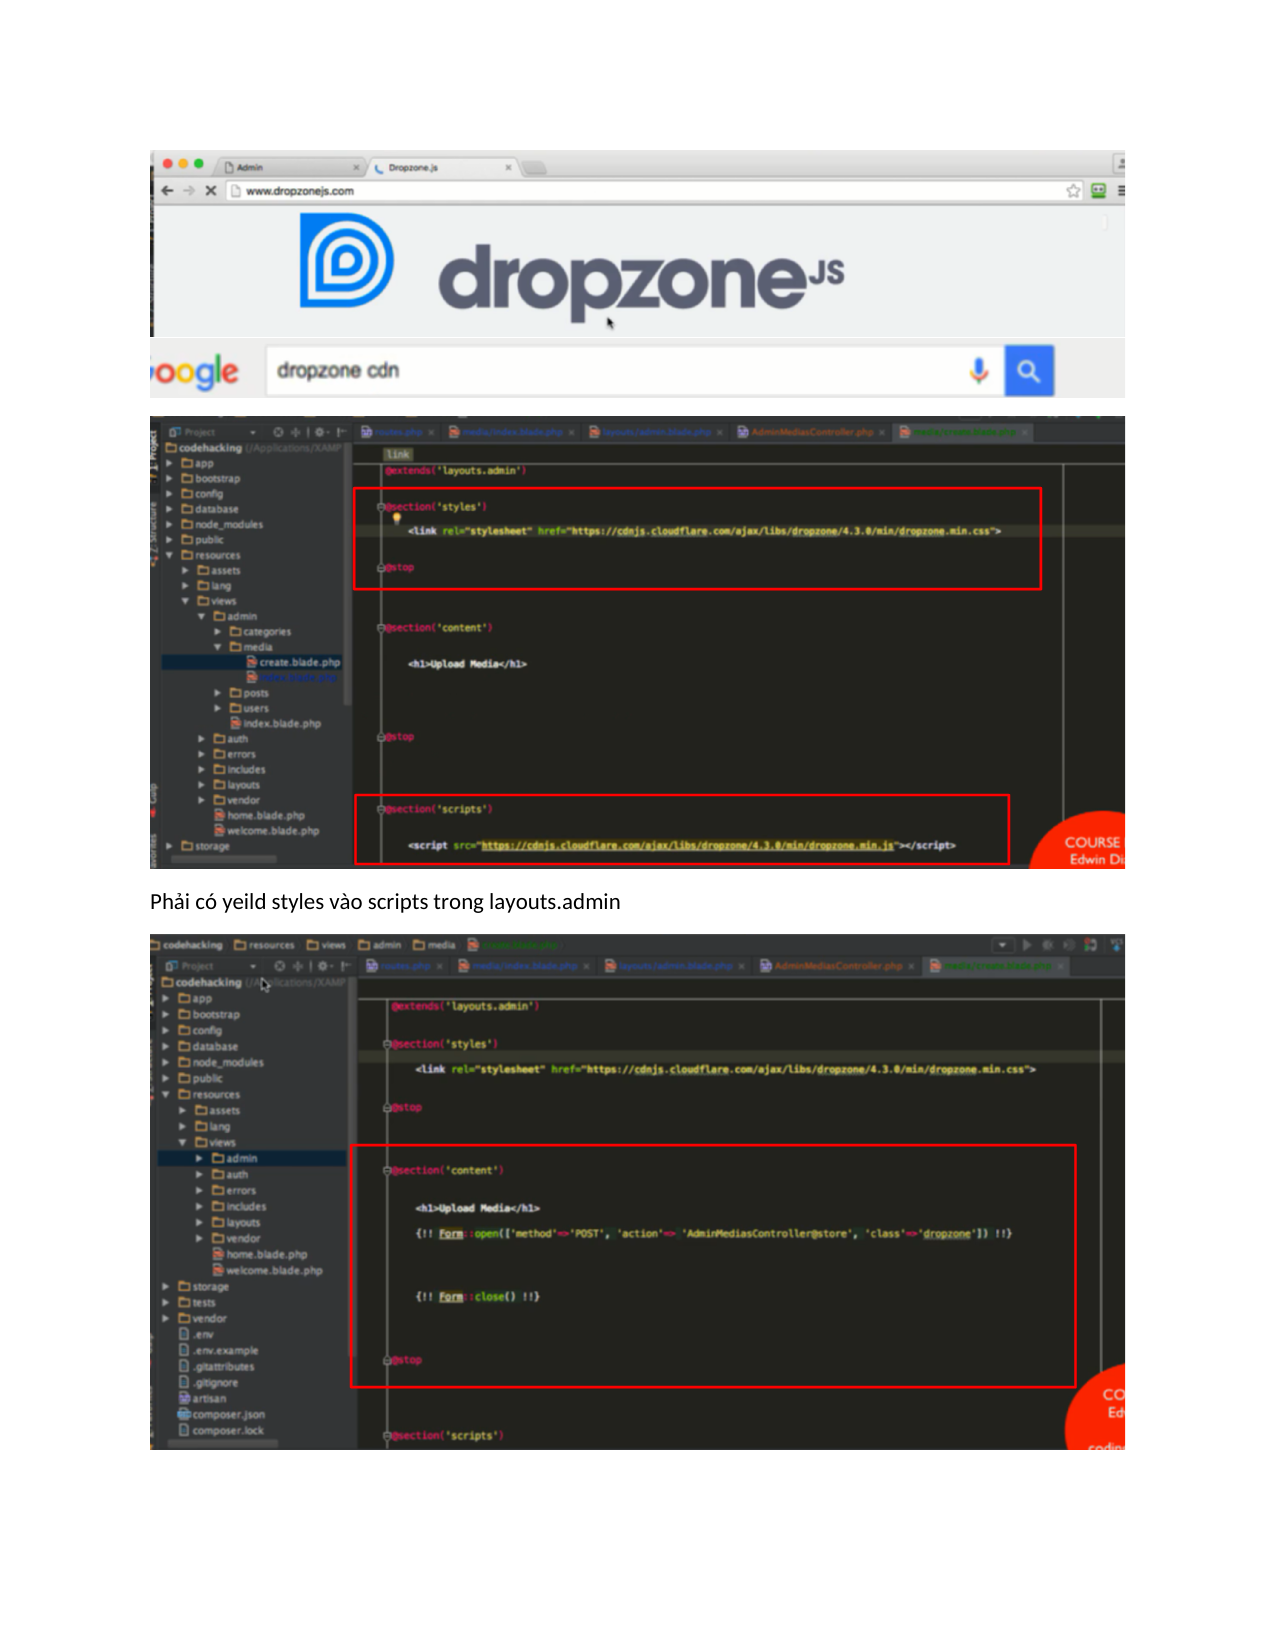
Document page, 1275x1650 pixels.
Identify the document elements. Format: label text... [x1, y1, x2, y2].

text Phải có yeild styles vào scripts trong layouts.admin [150, 887, 1125, 916]
picture [150, 934, 1125, 1450]
picture [150, 338, 1125, 398]
picture [150, 416, 1125, 869]
picture [150, 150, 1125, 337]
